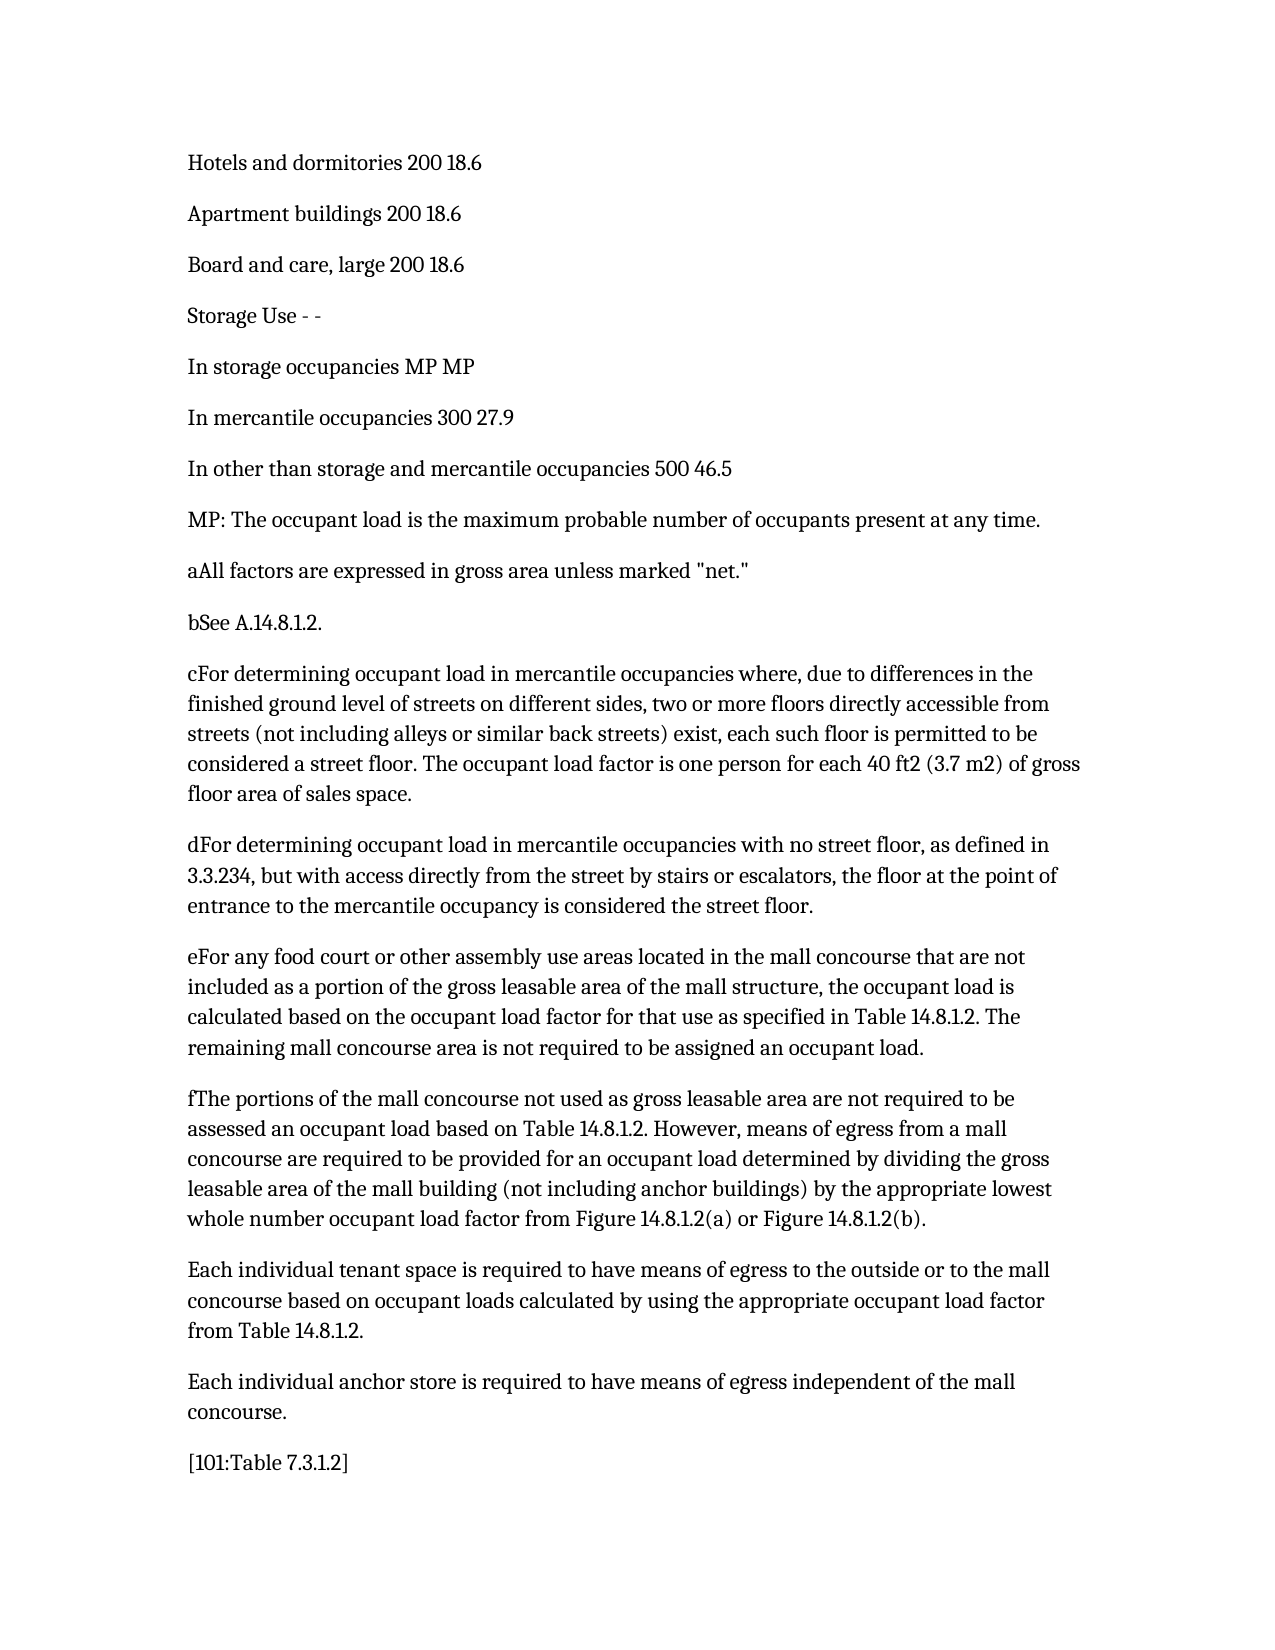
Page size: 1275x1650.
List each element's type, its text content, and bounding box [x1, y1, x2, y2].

text Storage Use - - [187, 303, 1087, 329]
text Each individual anchor store is required to have means of egress independent of the mall concourse. [187, 1369, 1087, 1425]
text dFor determining occupant load in mercantile occupancies with no street floor, as defined in 3.3.234, but with access directly from the street by stairs or escalators, the floor at the point of entrance to the mercantile occupancy is considered the street floor. [187, 832, 1087, 919]
text In other than storage and mercantile occupancies 500 46.5 [187, 456, 1087, 483]
text [101:Table 7.3.1.2] [187, 1450, 1087, 1476]
text cFor determining occupant load in mercantile occupancies where, due to differences in the finished ground level of streets on different sides, two or more floors directly accessible from streets (not including alleys or similar back streets) exist, each such floor is permitted to be considered a street floor. The occupant load factor is one person for each 40 ft2 (3.7 m2) of gross floor area of sales space. [187, 660, 1087, 808]
text aAll factors are expressed in gross area unless marked "net." [187, 558, 1087, 585]
text In mercantile occupancies 300 27.9 [187, 405, 1087, 432]
text fThe portions of the mall concourse not used as gross leasable area are not required to be assessed an occupant load based on Table 14.8.1.2. However, means of egress from a mall concourse are required to be provided for an occupant load determined by dividing the gross leasable area of the mall building (not including anchor buildings) by the appropriate lowest whole number occupant load factor from Figure 14.8.1.2(a) or Figure 14.8.1.2(b). [187, 1085, 1087, 1233]
text MP: The occupant load is the maximum probable number of occupants present at any time. [187, 507, 1087, 534]
text bSee A.14.8.1.2. [187, 609, 1087, 636]
text Each individual tenant space is required to have means of egress to the outside or to the mall concourse based on occupant loads calculated by using the appropriate occupant load factor from Table 14.8.1.2. [187, 1257, 1087, 1344]
text Hotels and dormitories 200 18.6 [187, 150, 1087, 176]
text In storage occupancies MP MP [187, 354, 1087, 381]
text Apartment buildings 200 18.6 [187, 201, 1087, 227]
text Board and care, large 200 18.6 [187, 252, 1087, 278]
text eFor any food court or other assembly use areas located in the mall concourse that are not included as a portion of the gross leasable area of the mall structure, the occupant load is calculated based on the occupant load factor for that use as specified in Table 14.8.1.2. The remaining mall concourse area is not required to be assigned an occupant load. [187, 944, 1087, 1061]
